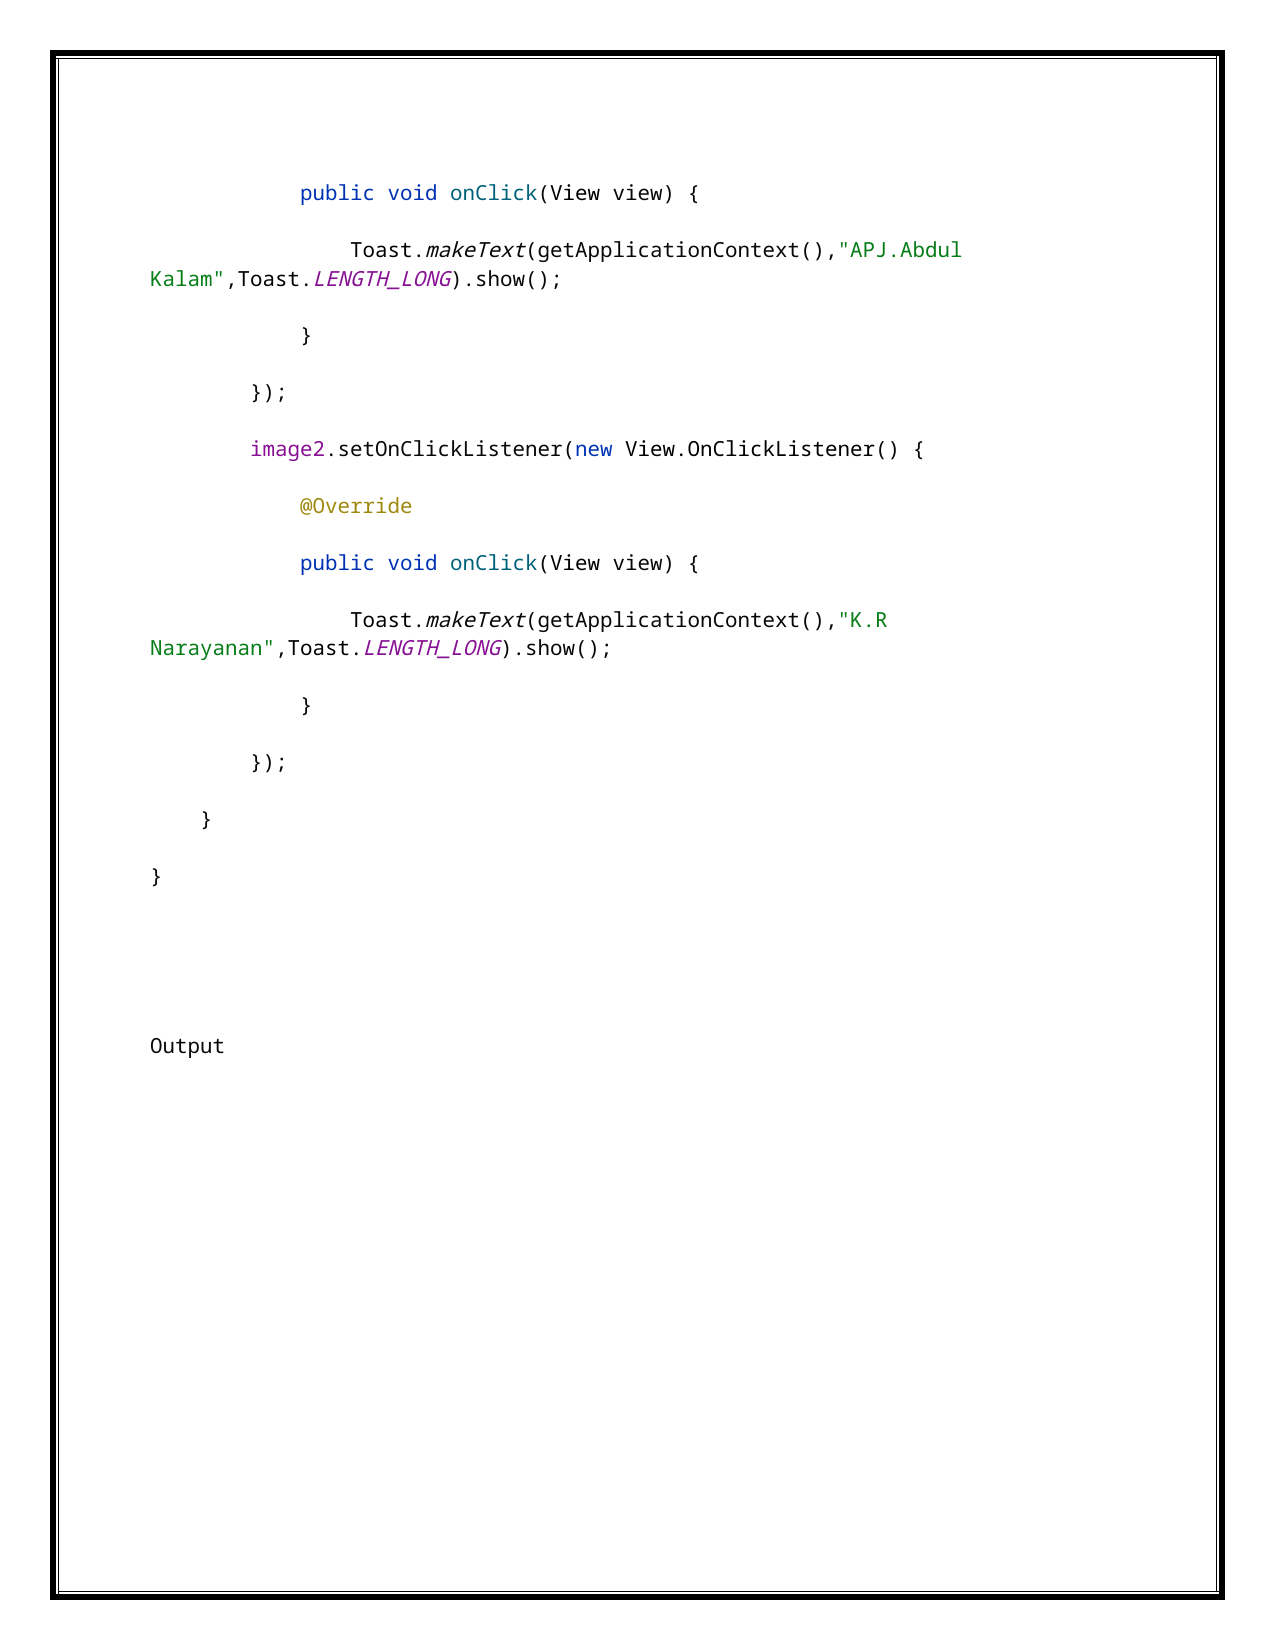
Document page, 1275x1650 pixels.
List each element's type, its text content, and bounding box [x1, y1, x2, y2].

text Output [150, 1032, 1125, 1060]
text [150, 150, 1125, 889]
